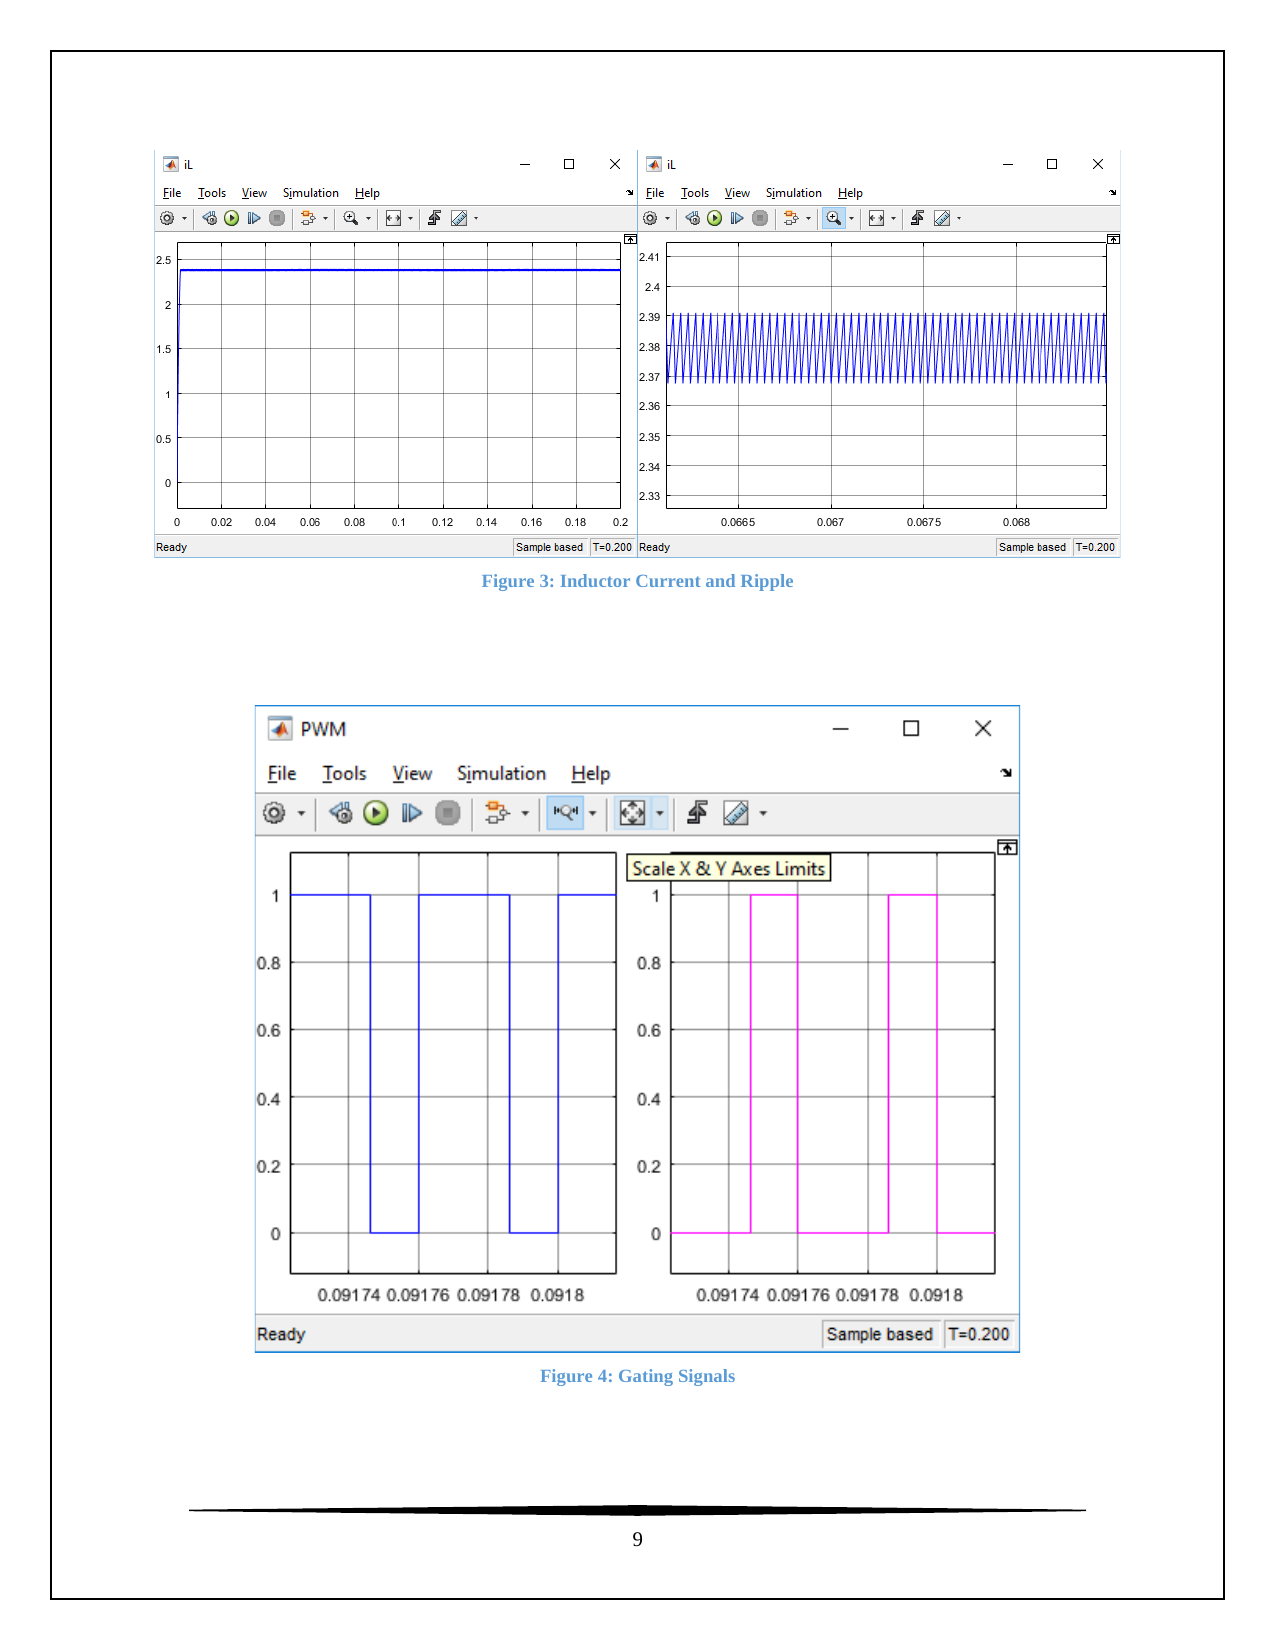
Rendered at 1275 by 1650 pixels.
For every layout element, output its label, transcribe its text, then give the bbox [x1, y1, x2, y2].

picture [254, 705, 1021, 1353]
text Figure 4: Gating Signals [150, 1364, 1125, 1386]
text Figure 3: Inductor Current and Ripple [150, 570, 1125, 592]
picture [154, 150, 1121, 558]
